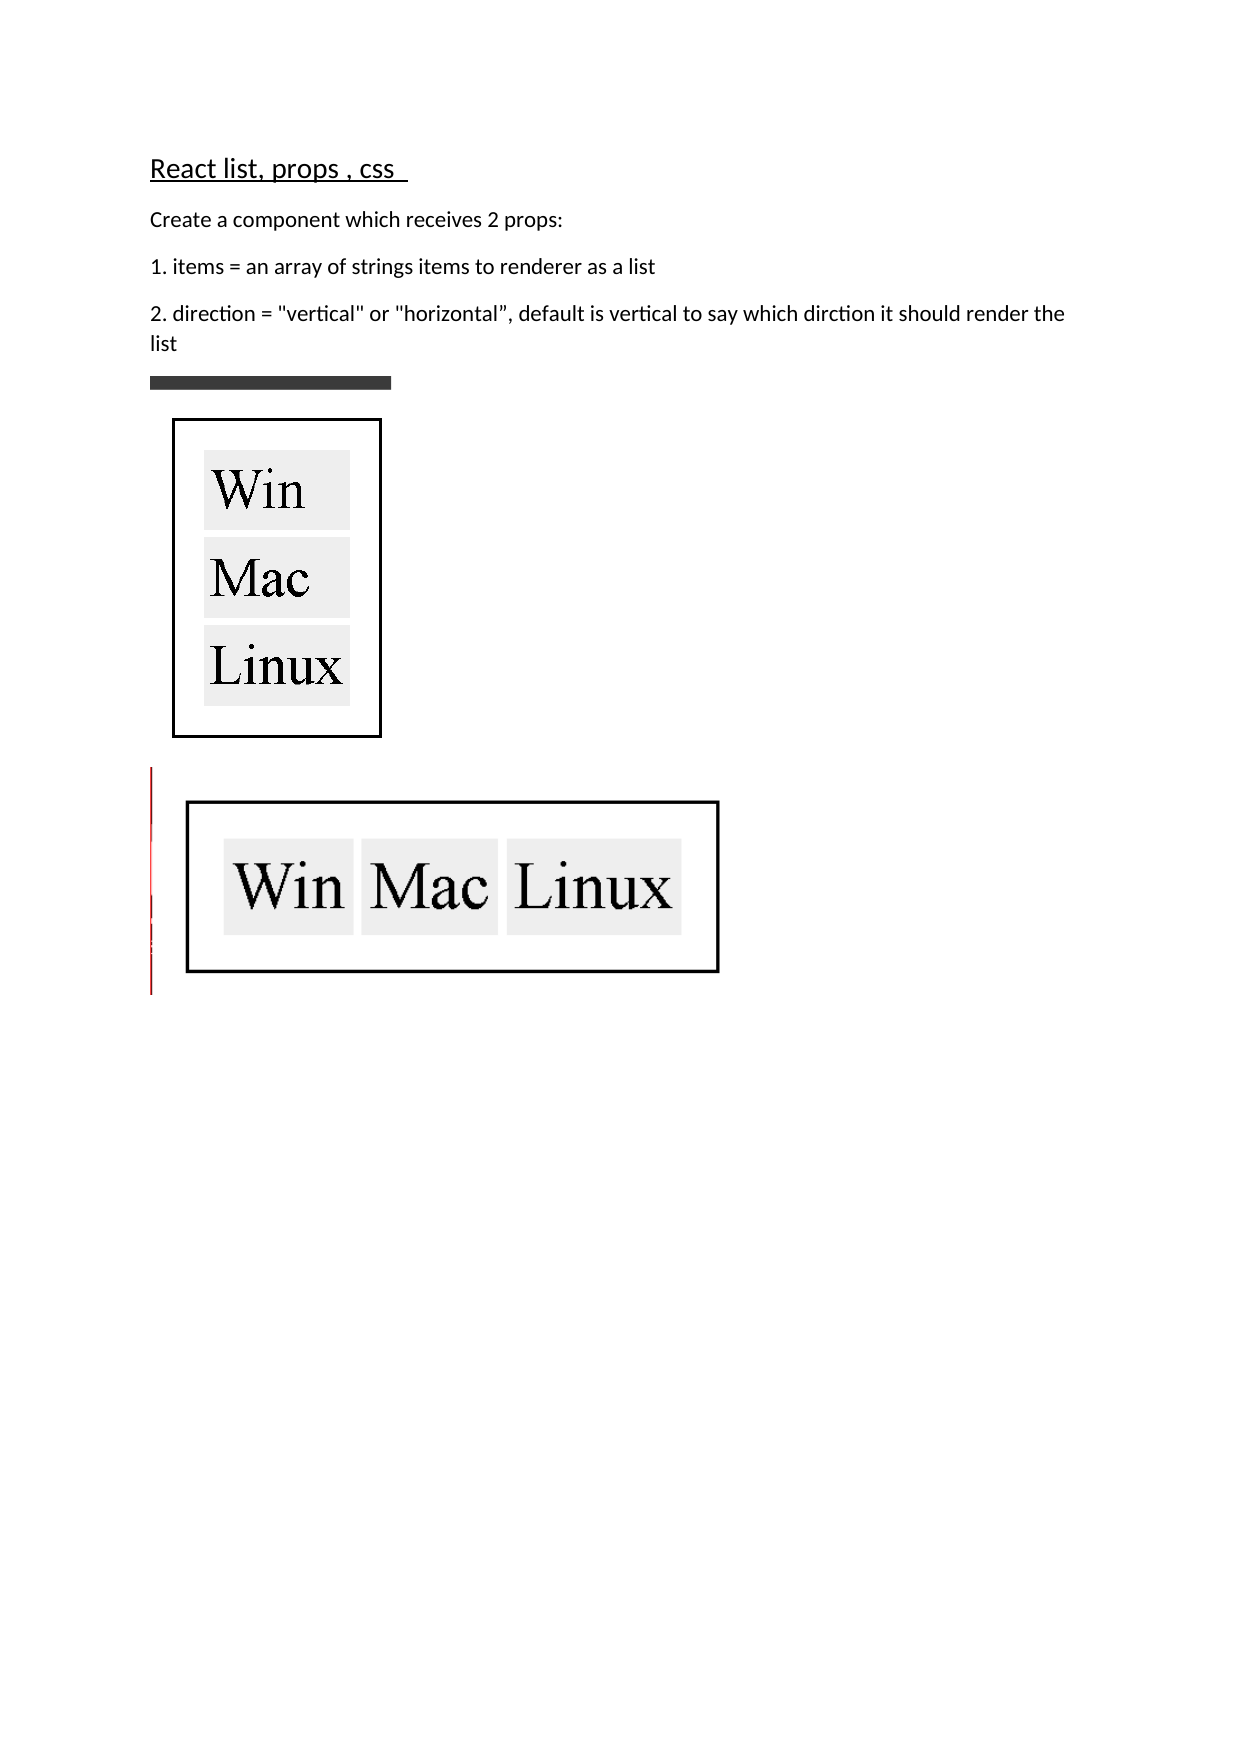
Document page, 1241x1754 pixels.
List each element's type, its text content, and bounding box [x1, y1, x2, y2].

picture [150, 767, 733, 995]
text Create a component which receives 2 props: [150, 205, 1090, 233]
text 1. items = an array of strings items to renderer as a list [150, 252, 1090, 280]
text 2. direction = "vertical" or "horizontal”, default is vertical to say which dirction it should render the list [150, 299, 1090, 357]
text React list, props , css [150, 150, 1090, 186]
picture [150, 376, 392, 749]
